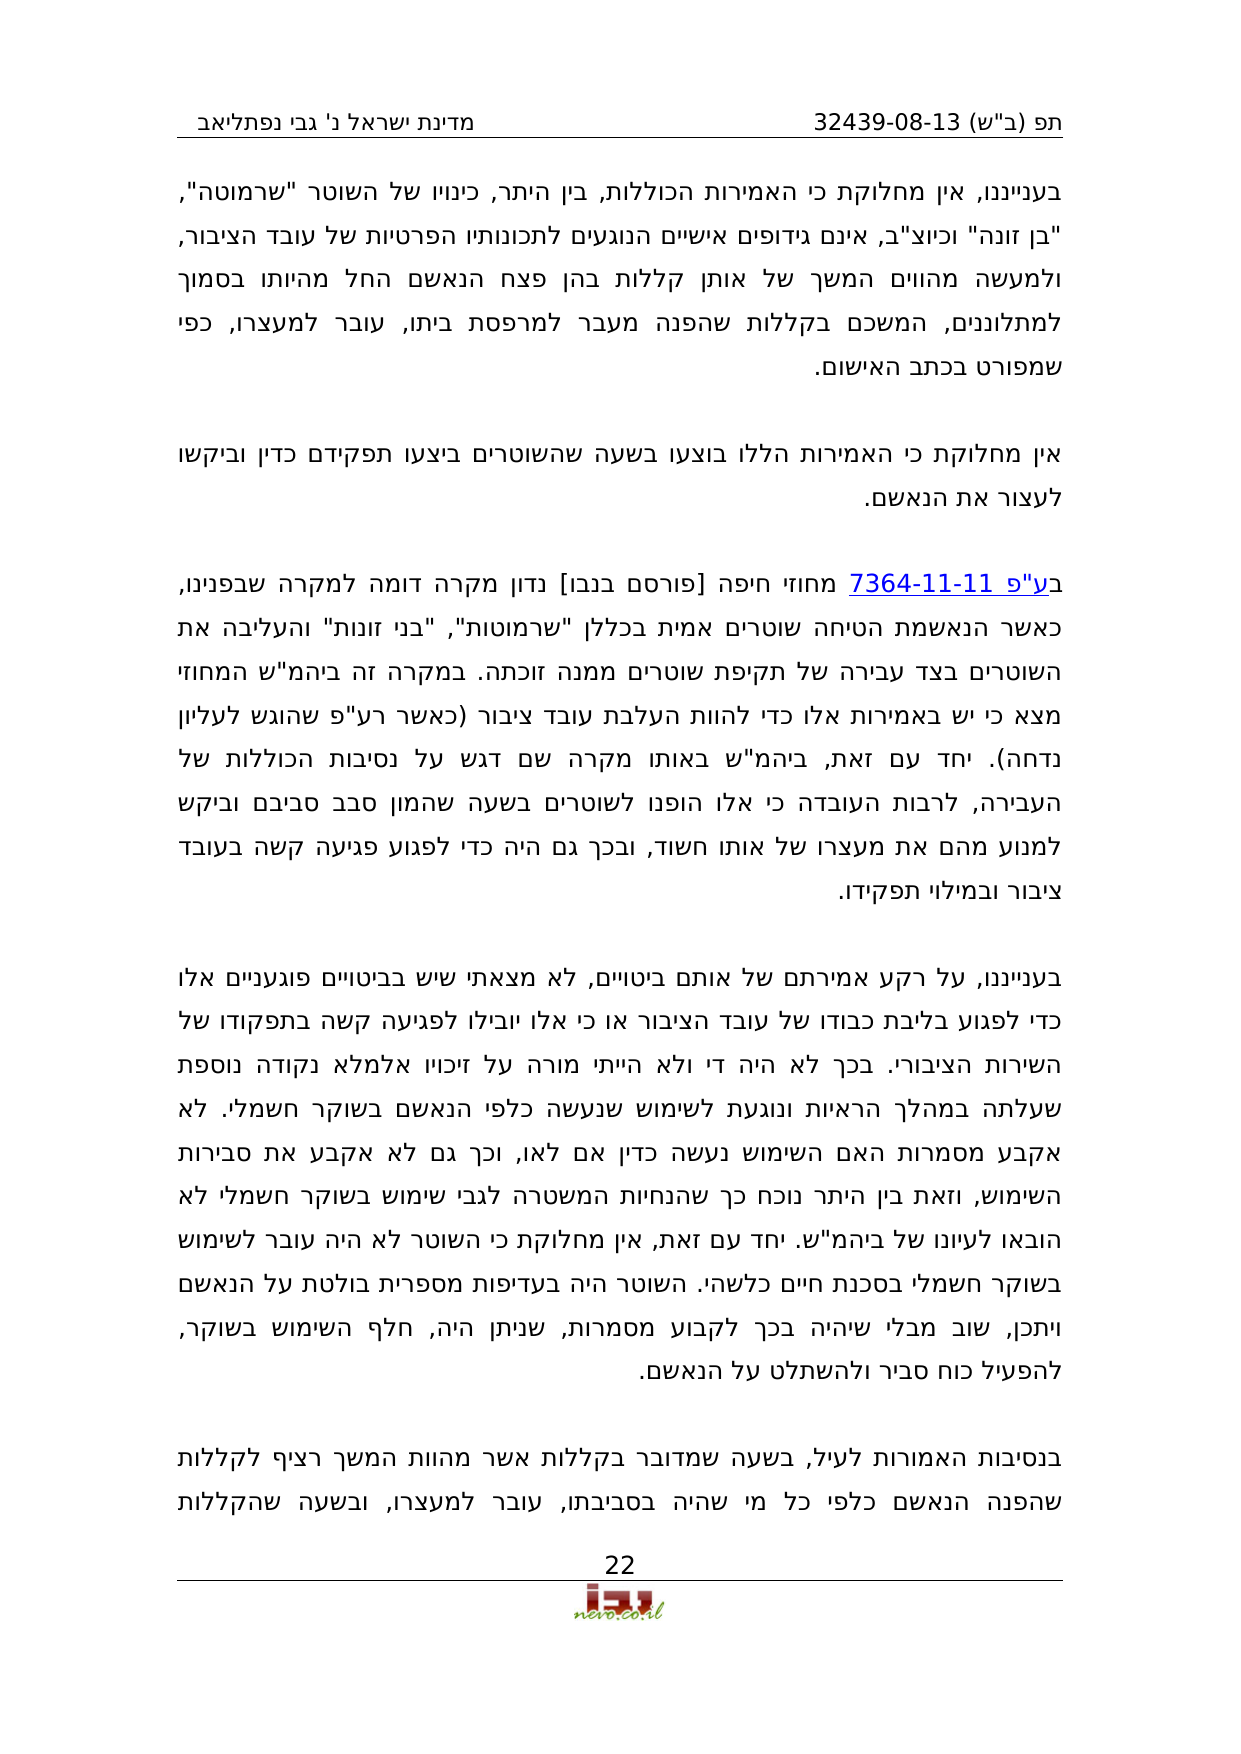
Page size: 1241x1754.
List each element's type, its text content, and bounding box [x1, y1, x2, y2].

picture [574, 1583, 666, 1621]
text בע"פ 7364-11-11 מחוזי חיפה [פורסם בנבו] נדון מקרה דומה למקרה שבפנינו, כאשר הנאשמת הטיחה שוטרים אמית בכללן "שרמוטות", "בני זונות" והעליבה את השוטרים בצד עבירה של תקיפת שוטרים ממנה זוכתה. במקרה זה ביהמ"ש המחוזי מצא כי יש באמירות אלו כדי להוות העלבת עובד ציבור (כאשר רע"פ שהוגש לעליון נדחה). יחד עם זאת, ביהמ"ש באותו מקרה שם דגש על נסיבות הכוללות של העבירה, לרבות העובדה כי אלו הופנו לשוטרים בשעה שהמון סבב סביבם וביקש למנוע מהם את מעצרו של אותו חשוד, ובכך גם היה כדי לפגוע פגיעה קשה בעובד ציבור ובמילוי תפקידו. [177, 570, 1063, 905]
text בענייננו, על רקע אמירתם של אותם ביטויים, לא מצאתי שיש בביטויים פוגעניים אלו כדי לפגוע בליבת כבודו של עובד הציבור או כי אלו יובילו לפגיעה קשה בתפקודו של השירות הציבורי. בכך לא היה די ולא הייתי מורה על זיכויו אלמלא נקודה נוספת שעלתה במהלך הראיות ונוגעת לשימוש שנעשה כלפי הנאשם בשוקר חשמלי. לא אקבע מסמרות האם השימוש נעשה כדין אם לאו, וכך גם לא אקבע את סבירות השימוש, וזאת בין היתר נוכח כך שהנחיות המשטרה לגבי שימוש בשוקר חשמלי לא הובאו לעיונו של ביהמ"ש. יחד עם זאת, אין מחלוקת כי השוטר לא היה עובר לשימוש בשוקר חשמלי בסכנת חיים כלשהי. השוטר היה בעדיפות מספרית בולטת על הנאשם ויתכן, שוב מבלי שיהיה בכך לקבוע מסמרות, שניתן היה, חלף השימוש בשוקר, להפעיל כוח סביר ולהשתלט על הנאשם. [177, 963, 1063, 1386]
text אין מחלוקת כי האמירות הללו בוצעו בשעה שהשוטרים ביצעו תפקידם כדין וביקשו לעצור את הנאשם. [177, 439, 1063, 512]
text בענייננו, אין מחלוקת כי האמירות הכוללות, בין היתר, כינויו של השוטר "שרמוטה", "בן זונה" וכיוצ"ב, אינם גידופים אישיים הנוגעים לתכונותיו הפרטיות של עובד הציבור, ולמעשה מהווים המשך של אותן קללות בהן פצח הנאשם החל מהיותו בסמוך למתלוננים, המשכם בקללות שהפנה מעבר למרפסת ביתו, עובר למעצרו, כפי שמפורט בכתב האישום. [177, 177, 1063, 381]
